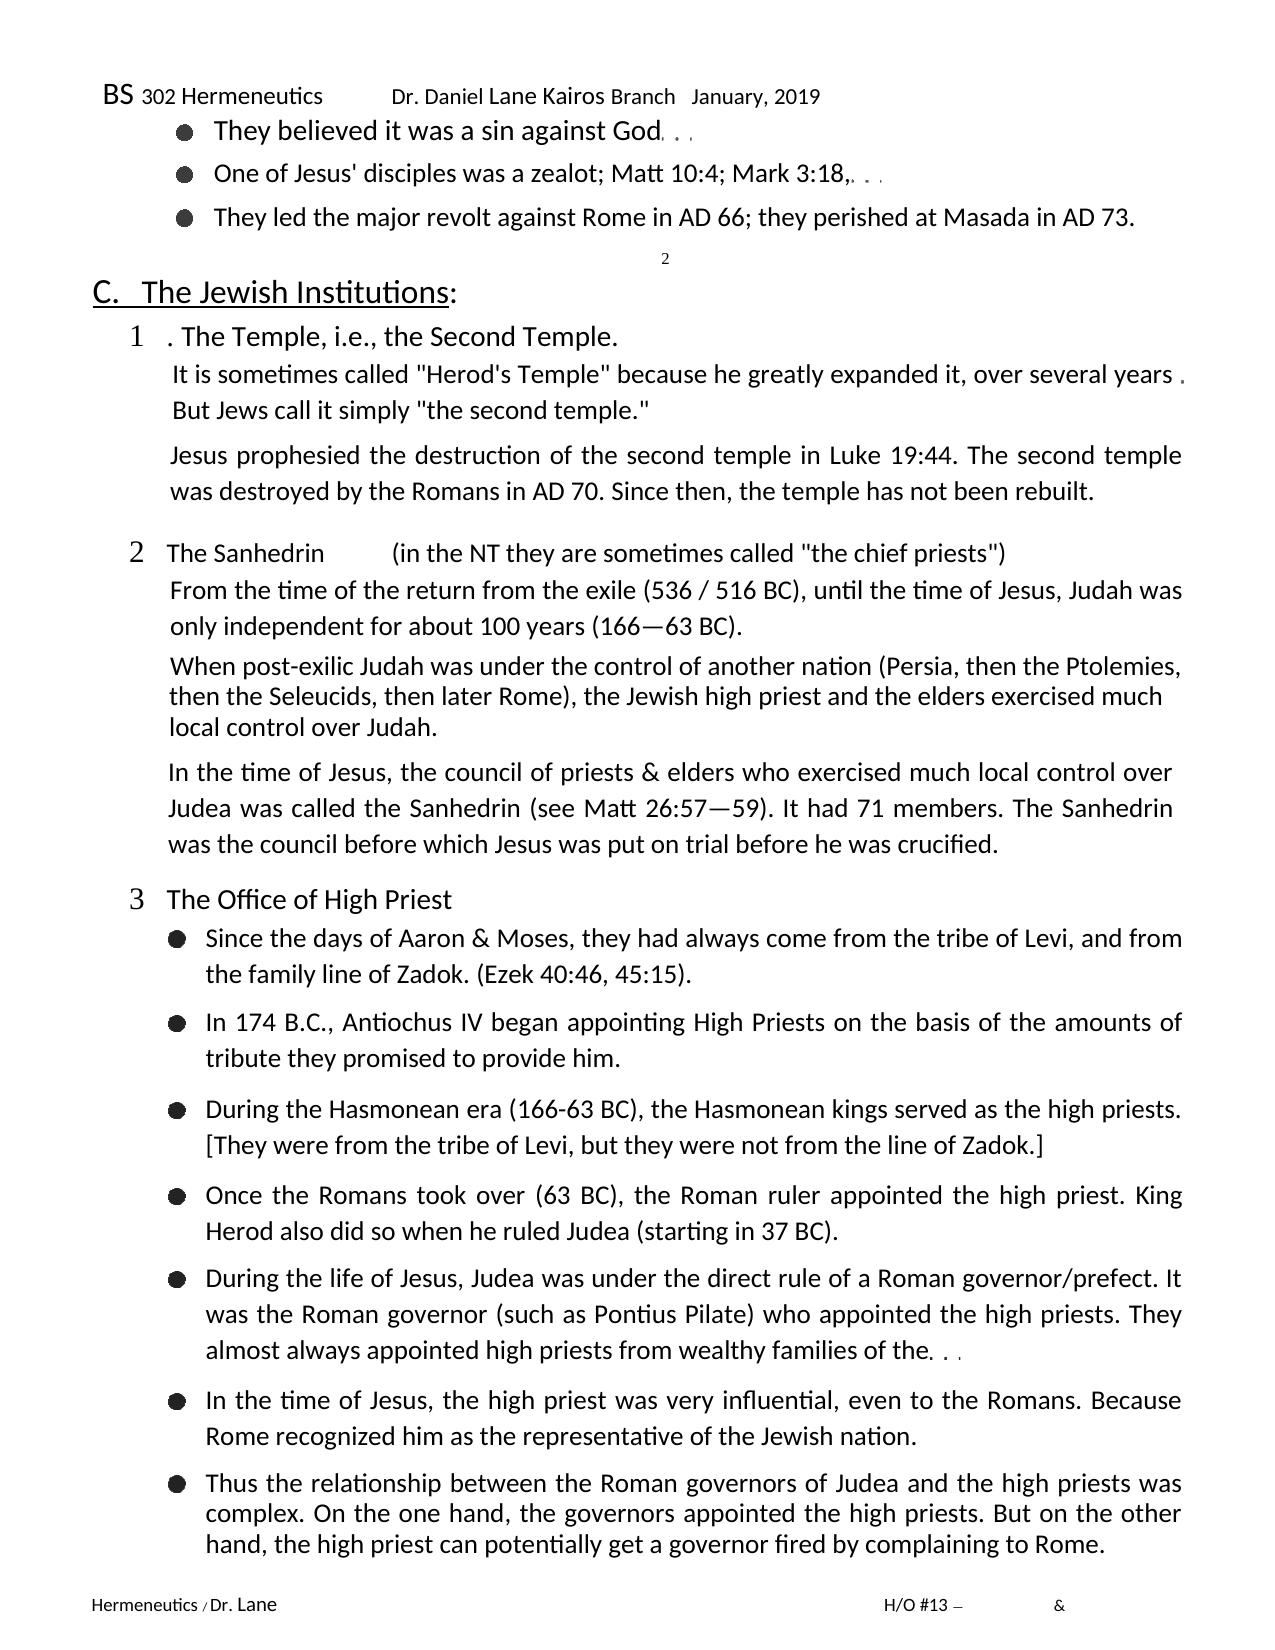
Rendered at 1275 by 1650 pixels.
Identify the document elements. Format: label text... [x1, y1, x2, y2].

list In 174 B.C., Antiochus IV began appointing High Priests on the basis of the amounts of tribute they promised to provide him. [168, 1006, 1184, 1074]
picture [168, 1102, 186, 1119]
list In the time of Jesus, the high priest was very influential, even to the Romans. Because Rome recognized him as the representative of the Jewish nation. [168, 1383, 1184, 1452]
picture [176, 166, 193, 183]
picture [168, 1015, 186, 1032]
list . The Temple, i.e., the Second Temple. [129, 317, 1191, 353]
list One of Jesus' disciples was a zealot; Matt 10:4; Mark 3:18, [175, 156, 1184, 189]
list The Sanhedrin (in the NT they are sometimes called "the chief priests") [129, 533, 1191, 569]
picture [168, 1475, 186, 1493]
picture [661, 137, 692, 141]
text It is sometimes called "Herod's Temple" because he greatly expanded it, over several years But Jews call it simply "the second temple." [172, 357, 1184, 426]
list The Office of High Priest [129, 881, 1191, 917]
picture [168, 1393, 186, 1410]
list Once the Romans took over (63 BC), the Roman ruler appointed the high priest. King Herod also did so when he ruled Judea (starting in 37 BC). [168, 1178, 1184, 1247]
list Since the days of Aaron & Moses, they had always come from the tribe of Levi, and from the family line of Zadok. (Ezek 40:46, 45:15). [168, 921, 1184, 990]
text In the time of Jesus, the council of priests & elders who exercised much local control over Judea was called the Sanhedrin (see Matt 26:57—59). It had 71 members. The Sanhedrin was the council before which Jesus was put on trial before he was crucified. [168, 755, 1175, 860]
text From the time of the return from the exile (536 / 516 BC), until the time of Jesus, Judah was only independent for about 100 years (166—63 BC). [170, 573, 1184, 642]
list They led the major revolt against Rome in AD 66; they perished at Masada in AD 73. [175, 200, 1184, 233]
text Jesus prophesied the destruction of the second temple in Luke 19:44. The second temple was destroyed by the Romans in AD 70. Since then, the temple has not been rebuilt. [170, 438, 1184, 507]
list The Jewish Institutions: [92, 269, 1194, 313]
picture [176, 124, 193, 141]
picture [168, 930, 186, 948]
list Thus the relationship between the Roman governors of Judea and the high priests was complex. On the one hand, the governors appointed the high priests. But on the other hand, the high priest can potentially get a governor fired by complaining to Rome. [168, 1467, 1184, 1561]
text When post-exilic Judah was under the control of another nation (Persia, then the Ptolemies, then the Seleucids, then later Rome), the Jewish high priest and the elders exercised much local control over Judah. [169, 650, 1192, 743]
list During the life of Jesus, Judea was under the direct rule of a Roman governor/prefect. It was the Roman governor (such as Pontius Pilate) who appointed the high priests. They almost always appointed high priests from wealthy families of the [168, 1261, 1184, 1366]
text 2 [136, 249, 1194, 268]
list They believed it was a sin against God [175, 112, 1184, 148]
list During the Hasmonean era (166-63 BC), the Hasmonean kings served as the high priests. [They were from the tribe of Levi, but they were not from the line of Zadok.] [168, 1092, 1184, 1161]
picture [168, 1188, 186, 1205]
picture [176, 209, 193, 227]
picture [168, 1271, 186, 1288]
picture [851, 179, 882, 183]
